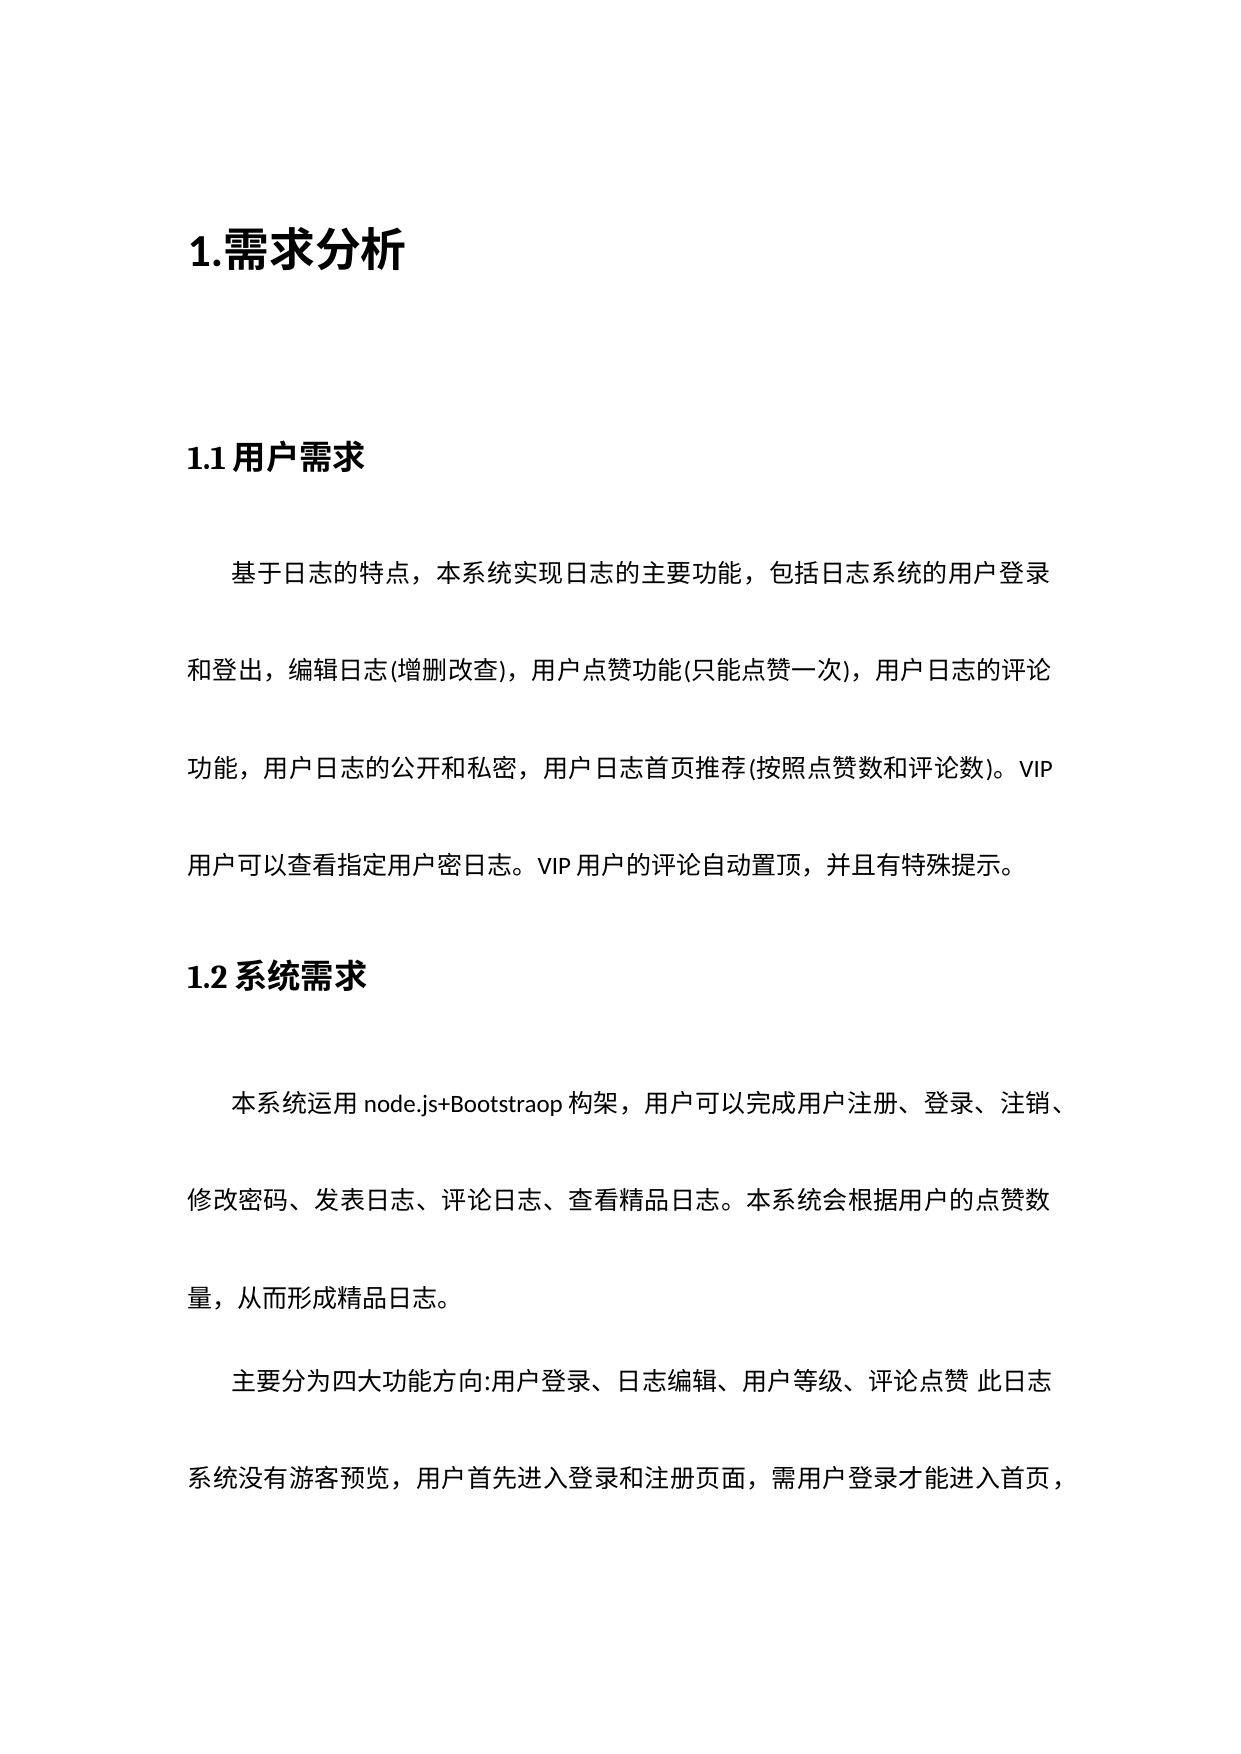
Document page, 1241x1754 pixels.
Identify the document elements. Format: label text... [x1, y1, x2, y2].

subtitle 1.2系统需求 [187, 942, 1053, 1007]
subtitle 1.需求分析 [187, 197, 1053, 295]
text 基于日志的特点，本系统实现日志的主要功能，包括日志系统的用户登录和登出，编辑日志(增删改查)，用户点赞功能(只能点赞一次)，用户日志的评论功能，用户日志的公开和私密，用户日志首页推荐(按照点赞数和评论数)。VIP用户可以查看指定用户密日志。VIP用户的评论自动置顶，并且有特殊提示。 [187, 539, 1053, 896]
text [187, 1347, 1053, 1509]
subtitle 1.1用户需求 [187, 423, 1053, 488]
text 本系统运用node.js+Bootstraop构架，用户可以完成用户注册、登录、注销、修改密码、发表日志、评论日志、查看精品日志。本系统会根据用户的点赞数量，从而形成精品日志。 [187, 1069, 1053, 1329]
